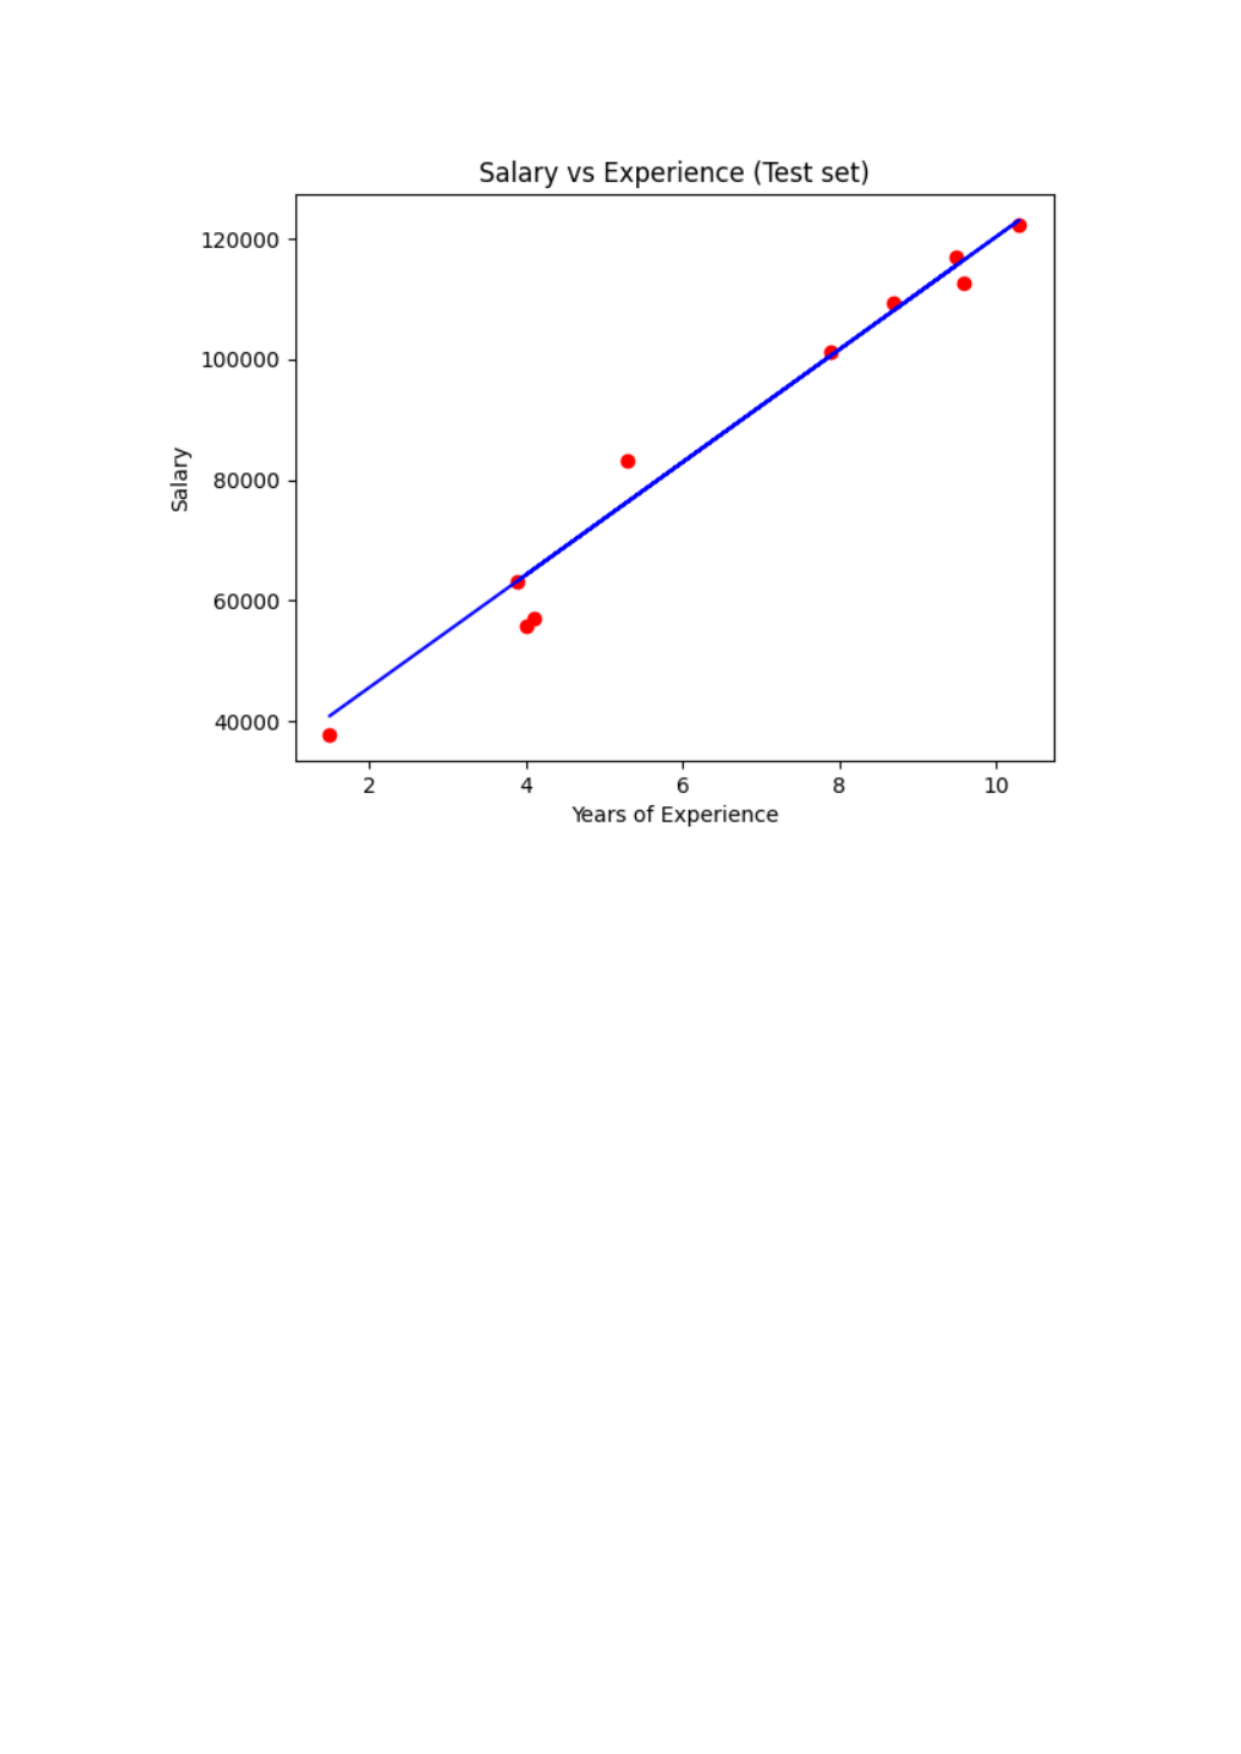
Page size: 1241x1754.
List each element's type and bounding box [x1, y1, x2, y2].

picture [150, 150, 1091, 842]
